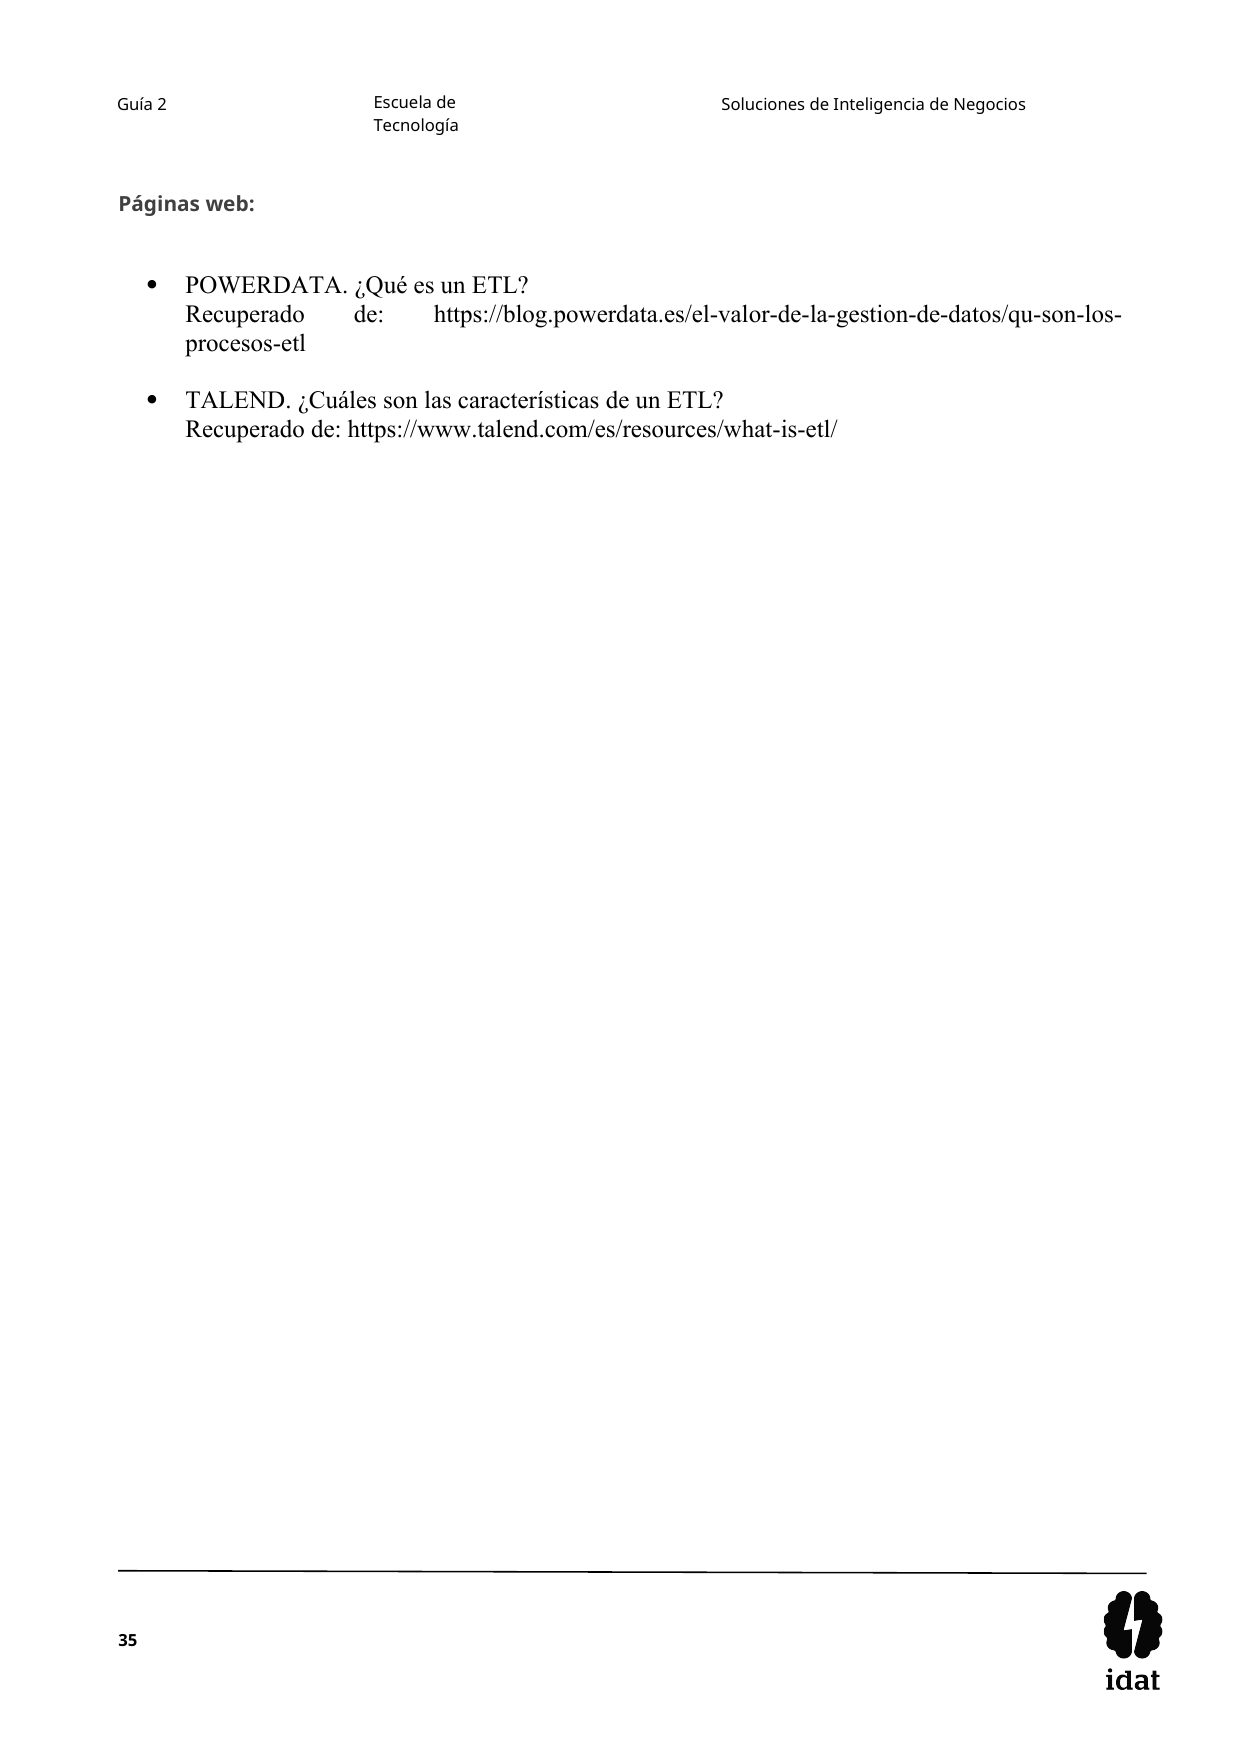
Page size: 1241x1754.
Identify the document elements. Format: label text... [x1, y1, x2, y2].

list POWERDATA. ¿Qué es un ETL? [148, 271, 1122, 299]
picture [1103, 1591, 1163, 1690]
list TALEND. ¿Cuáles son las características de un ETL? [148, 386, 1122, 414]
text Recuperado de: https://www.talend.com/es/resources/what-is-etl/ [118, 414, 1122, 443]
text Páginas web: [118, 189, 1122, 217]
list Recuperado de: https://blog.powerdata.es/el-valor-de-la-gestion-de-datos/qu-son-los-procesos-etl [185, 299, 1122, 357]
